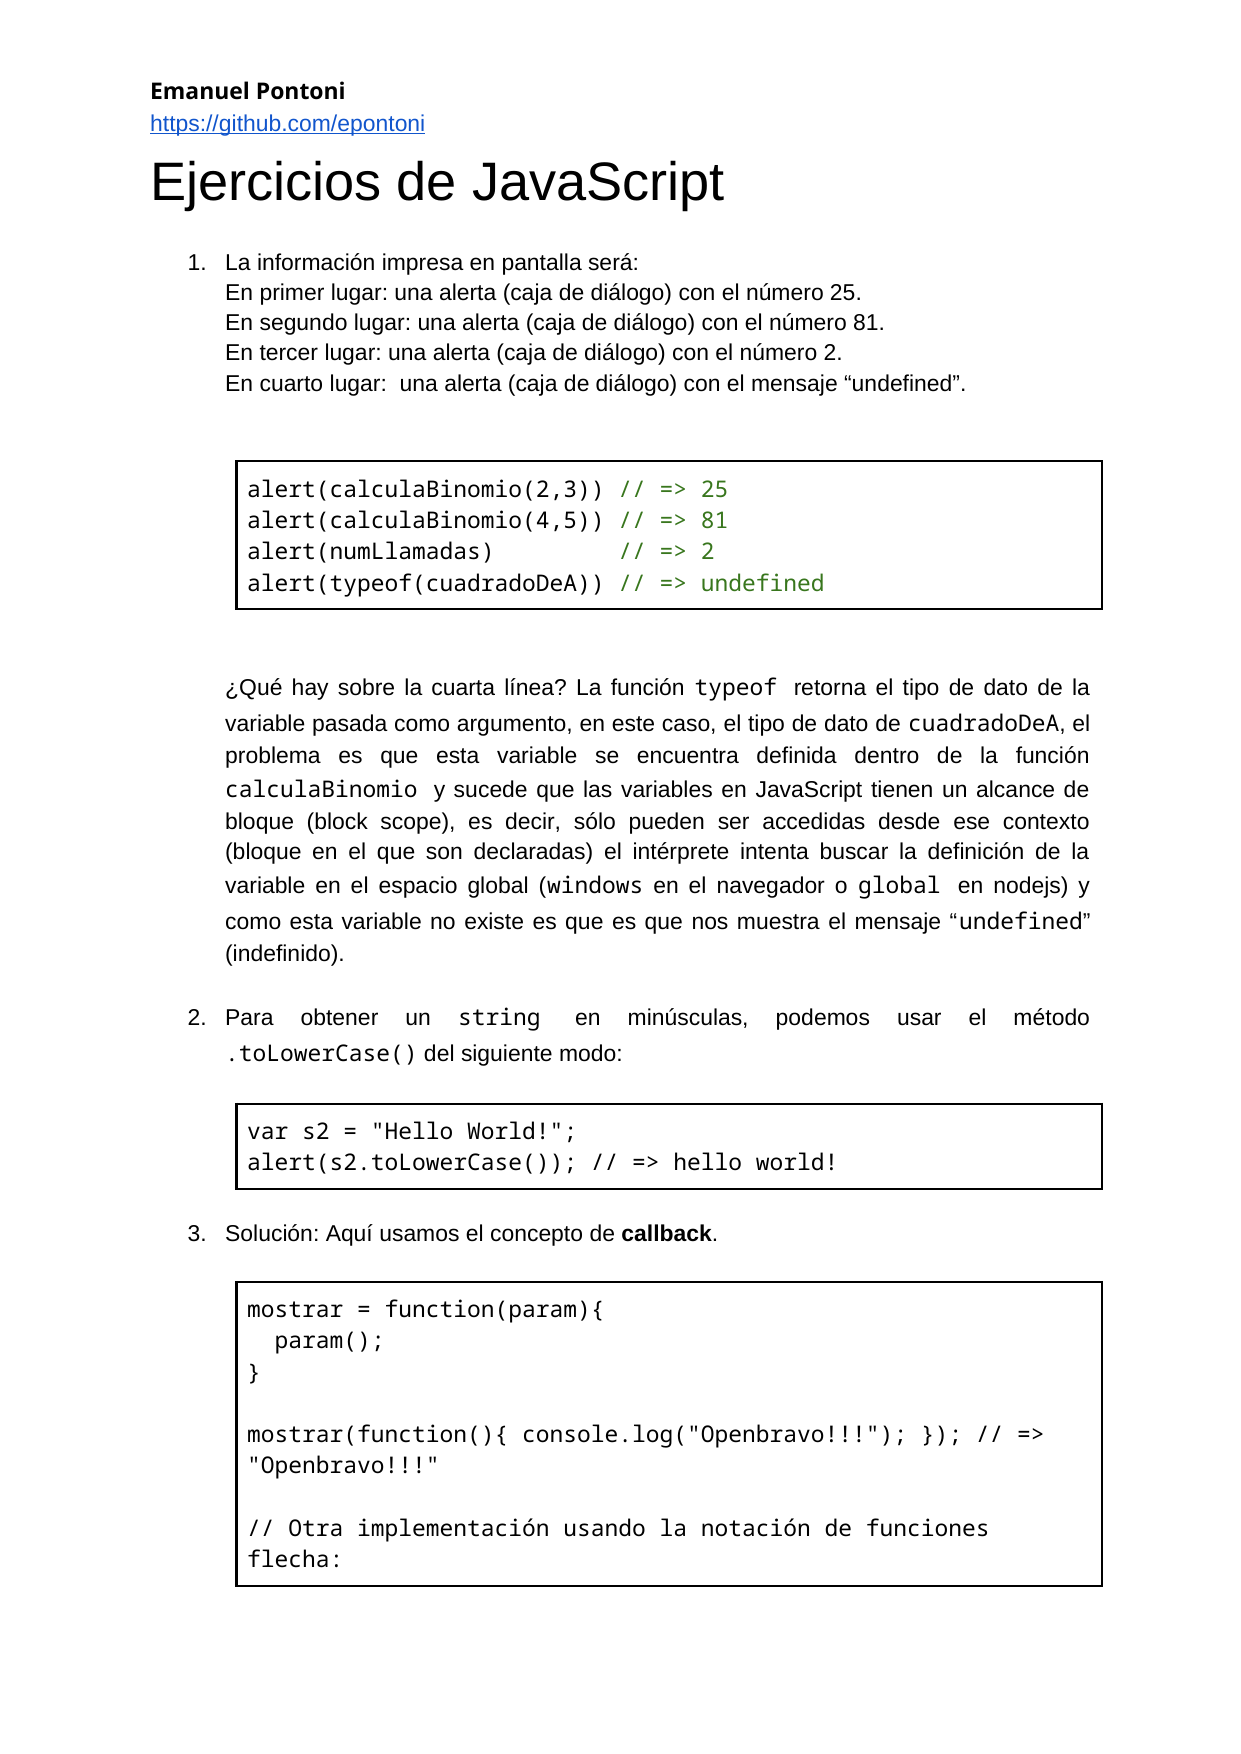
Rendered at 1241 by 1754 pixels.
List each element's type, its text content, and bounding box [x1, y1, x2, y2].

title Ejercicios de JavaScript [150, 150, 1090, 212]
list Para obtener un string en minúsculas, podemos usar el método .toLowerCase() del siguiente modo: [187, 1001, 1090, 1068]
list La información impresa en pantalla será: [187, 249, 1090, 275]
list Solución: Aquí usamos el concepto de callback. [187, 1220, 1090, 1247]
text En cuarto lugar: una alerta (caja de diálogo) con el mensaje “undefined”. [225, 369, 1090, 396]
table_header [238, 1283, 1101, 1585]
text En primer lugar: una alerta (caja de diálogo) con el número 25. [225, 279, 1090, 305]
table_header var s2 = "Hello World!"; alert(s2.toLowerCase()); // => hello world! [238, 1105, 1101, 1188]
text En segundo lugar: una alerta (caja de diálogo) con el número 81. [225, 309, 1090, 336]
table_header alert(calculaBinomio(2,3)) // => 25 alert(calculaBinomio(4,5)) // => 81 alert(numLlamadas) // => 2 alert(typeof(cuadradoDeA)) // => undefined [238, 462, 1101, 608]
text ¿Qué hay sobre la cuarta línea? La función typeof retorna el tipo de dato de la variable pasada como argumento, en este caso, el tipo de dato de cuadradoDeA, el problema es que esta variable se encuentra definida dentro de la función calculaBinomio y sucede que las variables en JavaScript tienen un alcance de bloque (block scope), es decir, sólo pueden ser accedidas desde ese contexto (bloque en el que son declaradas) el intérprete intenta buscar la definición de la variable en el espacio global (windows en el navegador o global en nodejs) y como esta variable no existe es que es que nos muestra el mensaje “undefined” (indefinido). [225, 671, 1090, 966]
text En tercer lugar: una alerta (caja de diálogo) con el número 2. [225, 339, 1090, 366]
